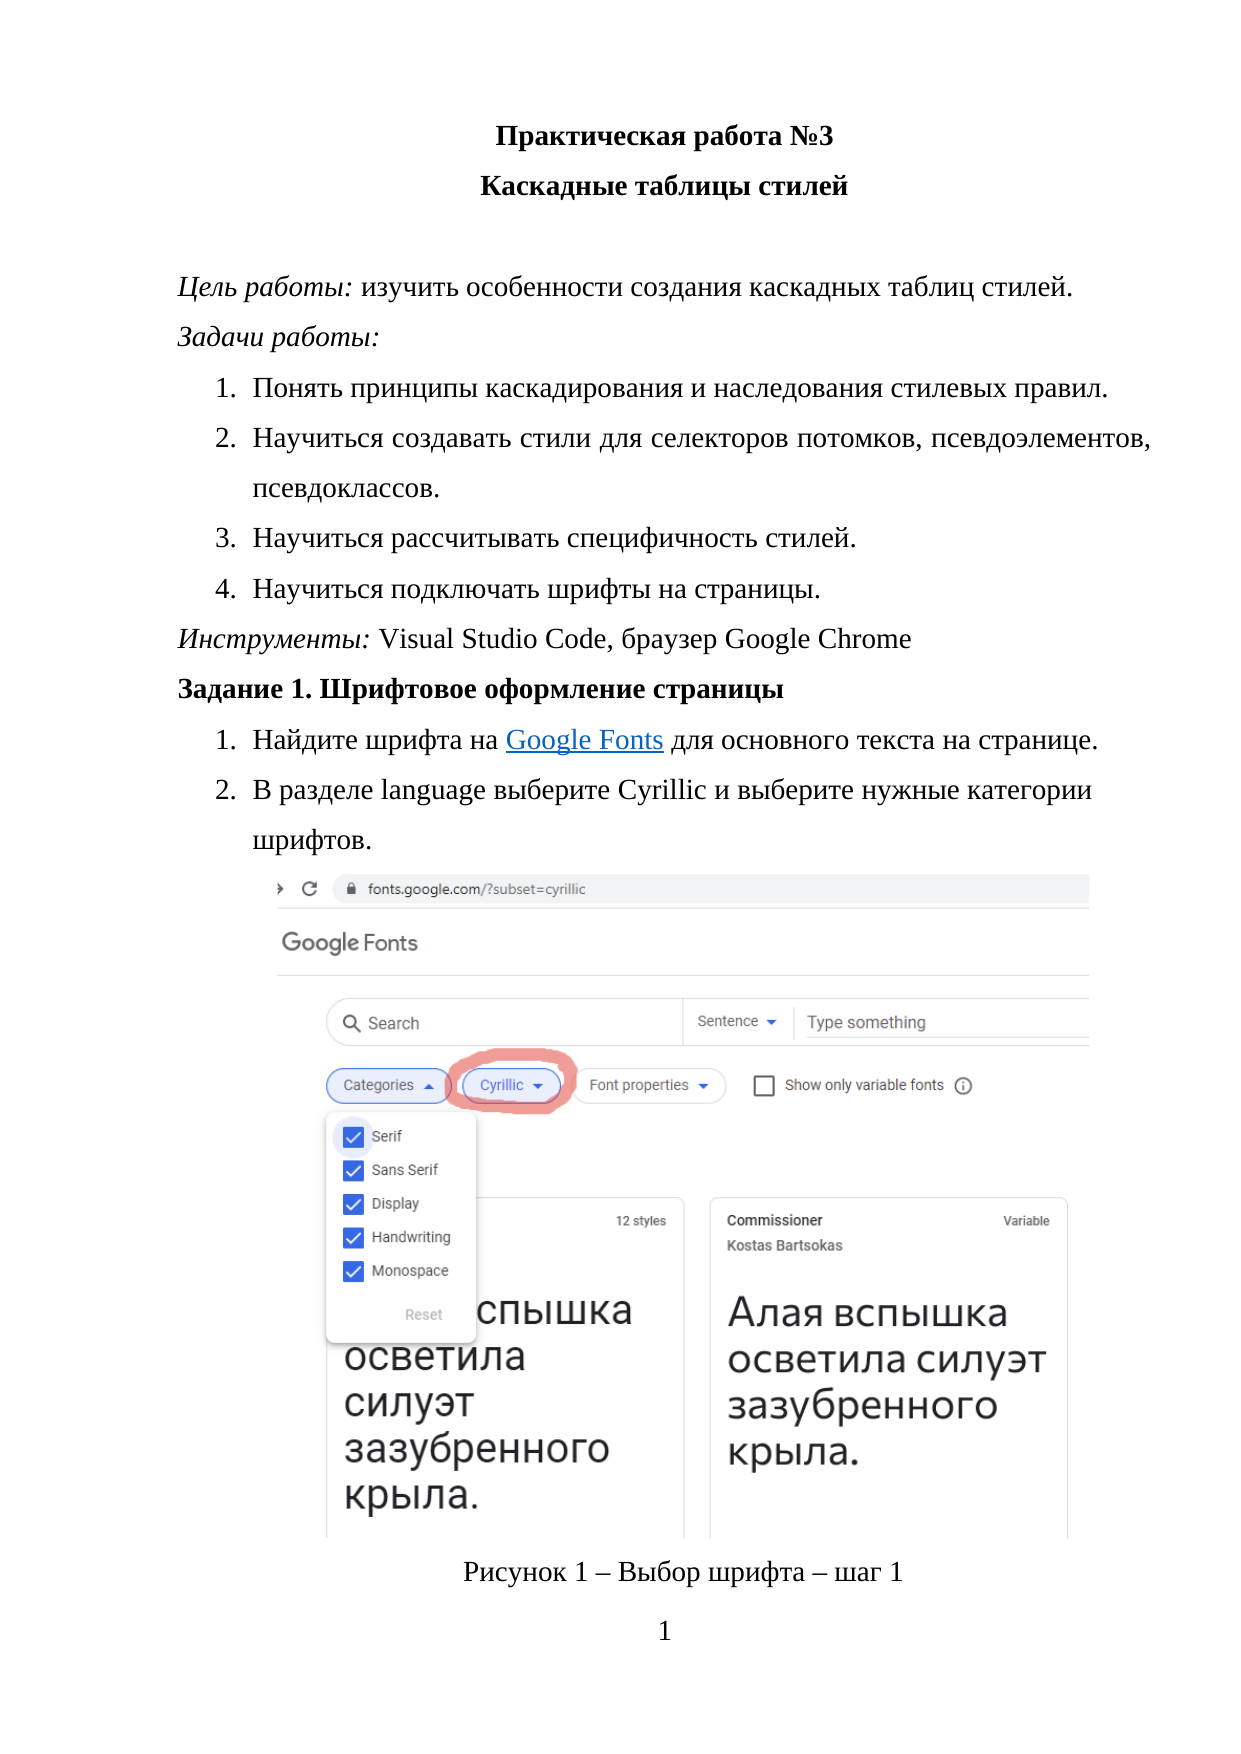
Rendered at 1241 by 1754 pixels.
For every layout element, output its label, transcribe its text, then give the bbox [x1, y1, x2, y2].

picture [277, 872, 1089, 1538]
list Понять принципы каскадирования и наследования стилевых правил. [215, 370, 1152, 403]
text Задачи работы: [177, 319, 1152, 353]
text Задание 1. Шрифтовое оформление страницы [177, 672, 1152, 705]
list Научиться создавать стили для селекторов потомков, псевдоэлементов, псевдоклассов. [215, 420, 1152, 504]
text Цель работы: изучить особенности создания каскадных таблиц стилей. [177, 269, 1152, 303]
text Инструменты: Visual Studio Code, браузер Google Chrome [177, 621, 1152, 655]
list Научиться подключать шрифты на страницы. [215, 571, 1152, 604]
list Научиться рассчитывать специфичность стилей. [215, 521, 1152, 554]
text Практическая работа №3 [177, 118, 1152, 152]
text Рисунок 1 – Выбор шрифта – шаг 1 [215, 1554, 1152, 1588]
list В разделе language выберите Cyrillic и выберите нужные категории шрифтов. [215, 772, 1152, 856]
text Каскадные таблицы стилей [177, 168, 1152, 202]
list Найдите шрифта на Google Fonts для основного текста на странице. [215, 722, 1152, 755]
